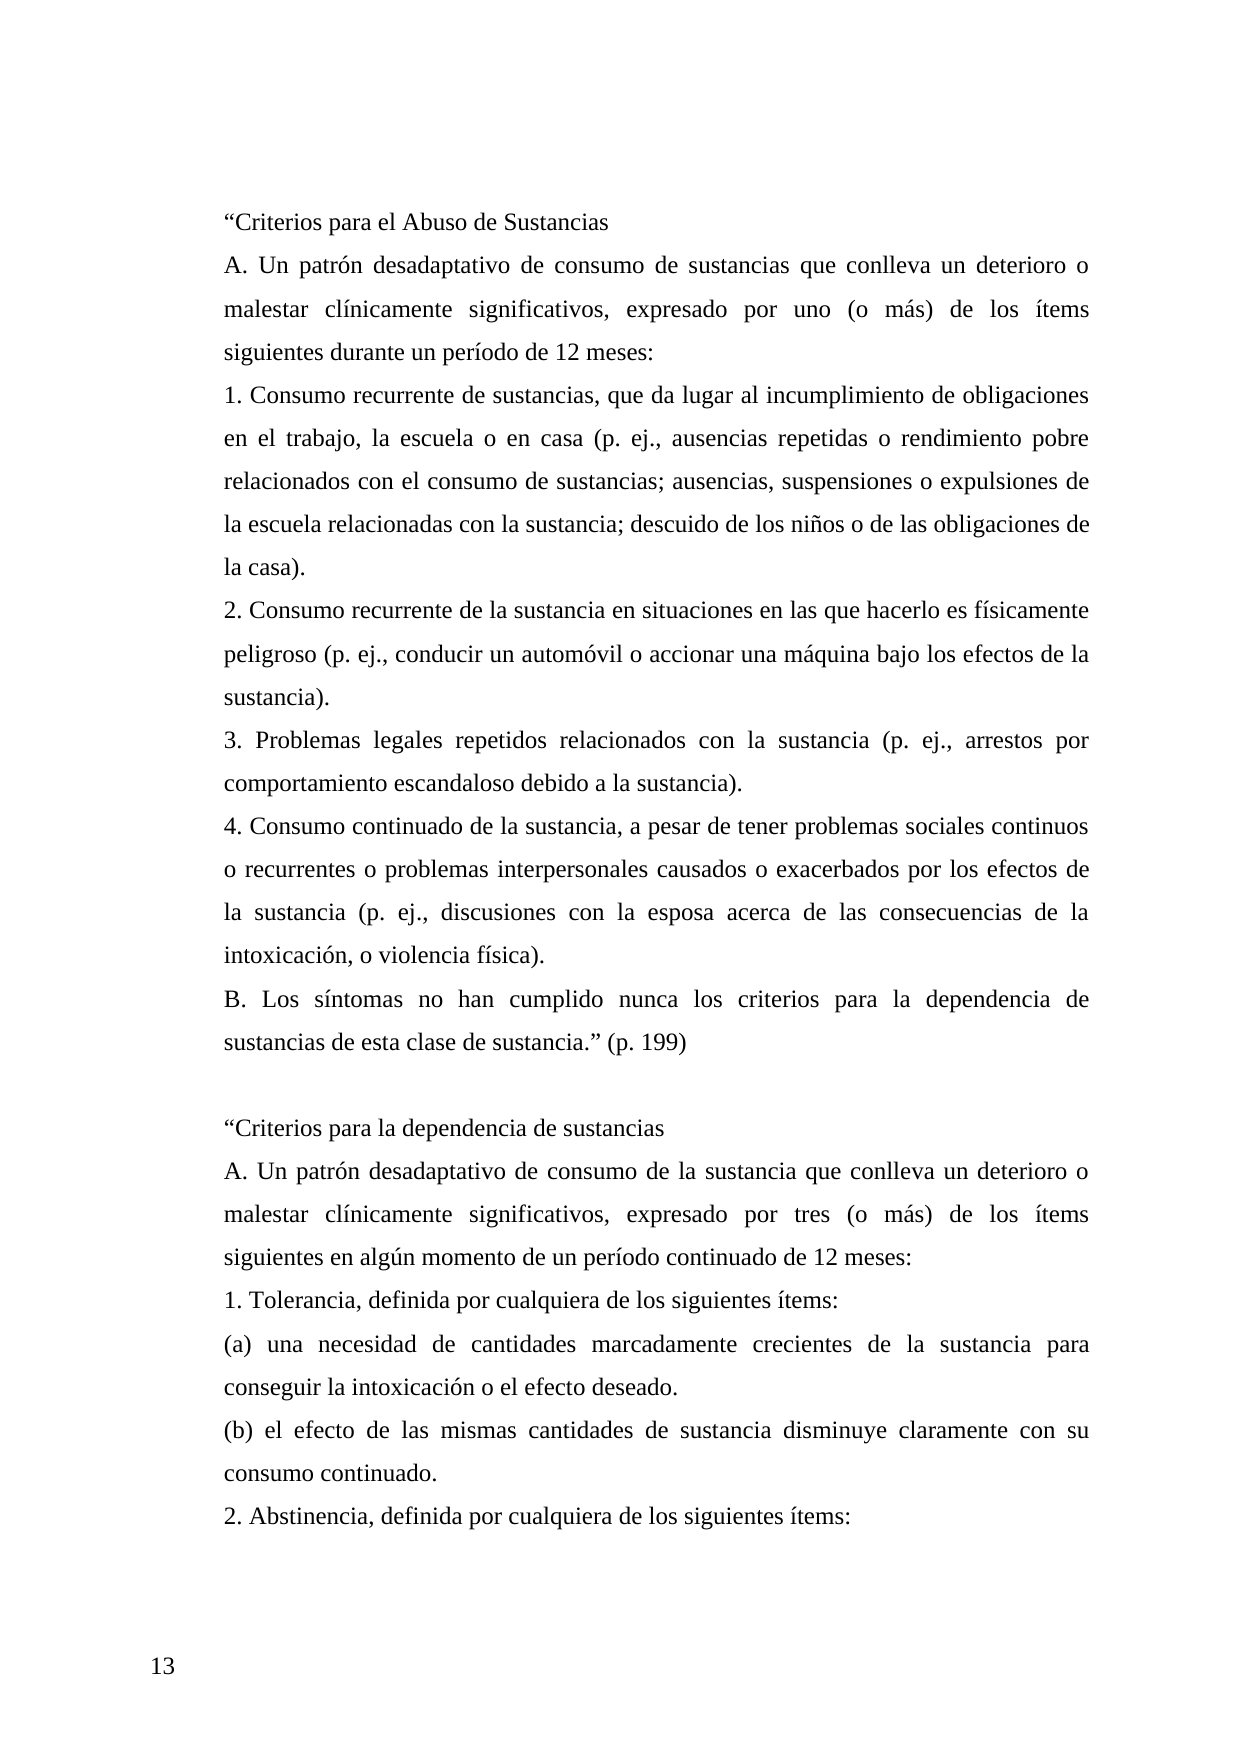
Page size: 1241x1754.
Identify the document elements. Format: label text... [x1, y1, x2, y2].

text “Criterios para el Abuso de Sustancias [224, 207, 1090, 236]
text A. Un patrón desadaptativo de consumo de la sustancia que conlleva un deterioro o malestar clínicamente significativos, expresado por tres (o más) de los ítems siguientes en algún momento de un período continuado de 12 meses: [224, 1156, 1090, 1271]
text 2. Consumo recurrente de la sustancia en situaciones en las que hacerlo es físicamente peligroso (p. ej., conducir un automóvil o accionar una máquina bajo los efectos de la sustancia). [224, 596, 1090, 711]
text 3. Problemas legales repetidos relacionados con la sustancia (p. ej., arrestos por comportamiento escandaloso debido a la sustancia). [224, 725, 1090, 797]
text (a) una necesidad de cantidades marcadamente crecientes de la sustancia para conseguir la intoxicación o el efecto deseado. [224, 1329, 1090, 1401]
text (b) el efecto de las mismas cantidades de sustancia disminuye claramente con su consumo continuado. [224, 1415, 1090, 1487]
text B. Los síntomas no han cumplido nunca los criterios para la dependencia de sustancias de esta clase de sustancia.” (p. 199) [224, 984, 1090, 1056]
text 1. Consumo recurrente de sustancias, que da lugar al incumplimiento de obligaciones en el trabajo, la escuela o en casa (p. ej., ausencias repetidas o rendimiento pobre relacionados con el consumo de sustancias; ausencias, suspensiones o expulsiones de la escuela relacionadas con la sustancia; descuido de los niños o de las obligaciones de la casa). [224, 380, 1090, 581]
text 2. Abstinencia, definida por cualquiera de los siguientes ítems: [224, 1501, 1090, 1530]
text A. Un patrón desadaptativo de consumo de sustancias que conlleva un deterioro o malestar clínicamente significativos, expresado por uno (o más) de los ítems siguientes durante un período de 12 meses: [224, 251, 1090, 366]
text 1. Tolerancia, definida por cualquiera de los siguientes ítems: [224, 1286, 1090, 1314]
text 4. Consumo continuado de la sustancia, a pesar de tener problemas sociales continuos o recurrentes o problemas interpersonales causados o exacerbados por los efectos de la sustancia (p. ej., discusiones con la esposa acerca de las consecuencias de la intoxicación, o violencia física). [224, 811, 1090, 969]
text “Criterios para la dependencia de sustancias [224, 1113, 1090, 1142]
